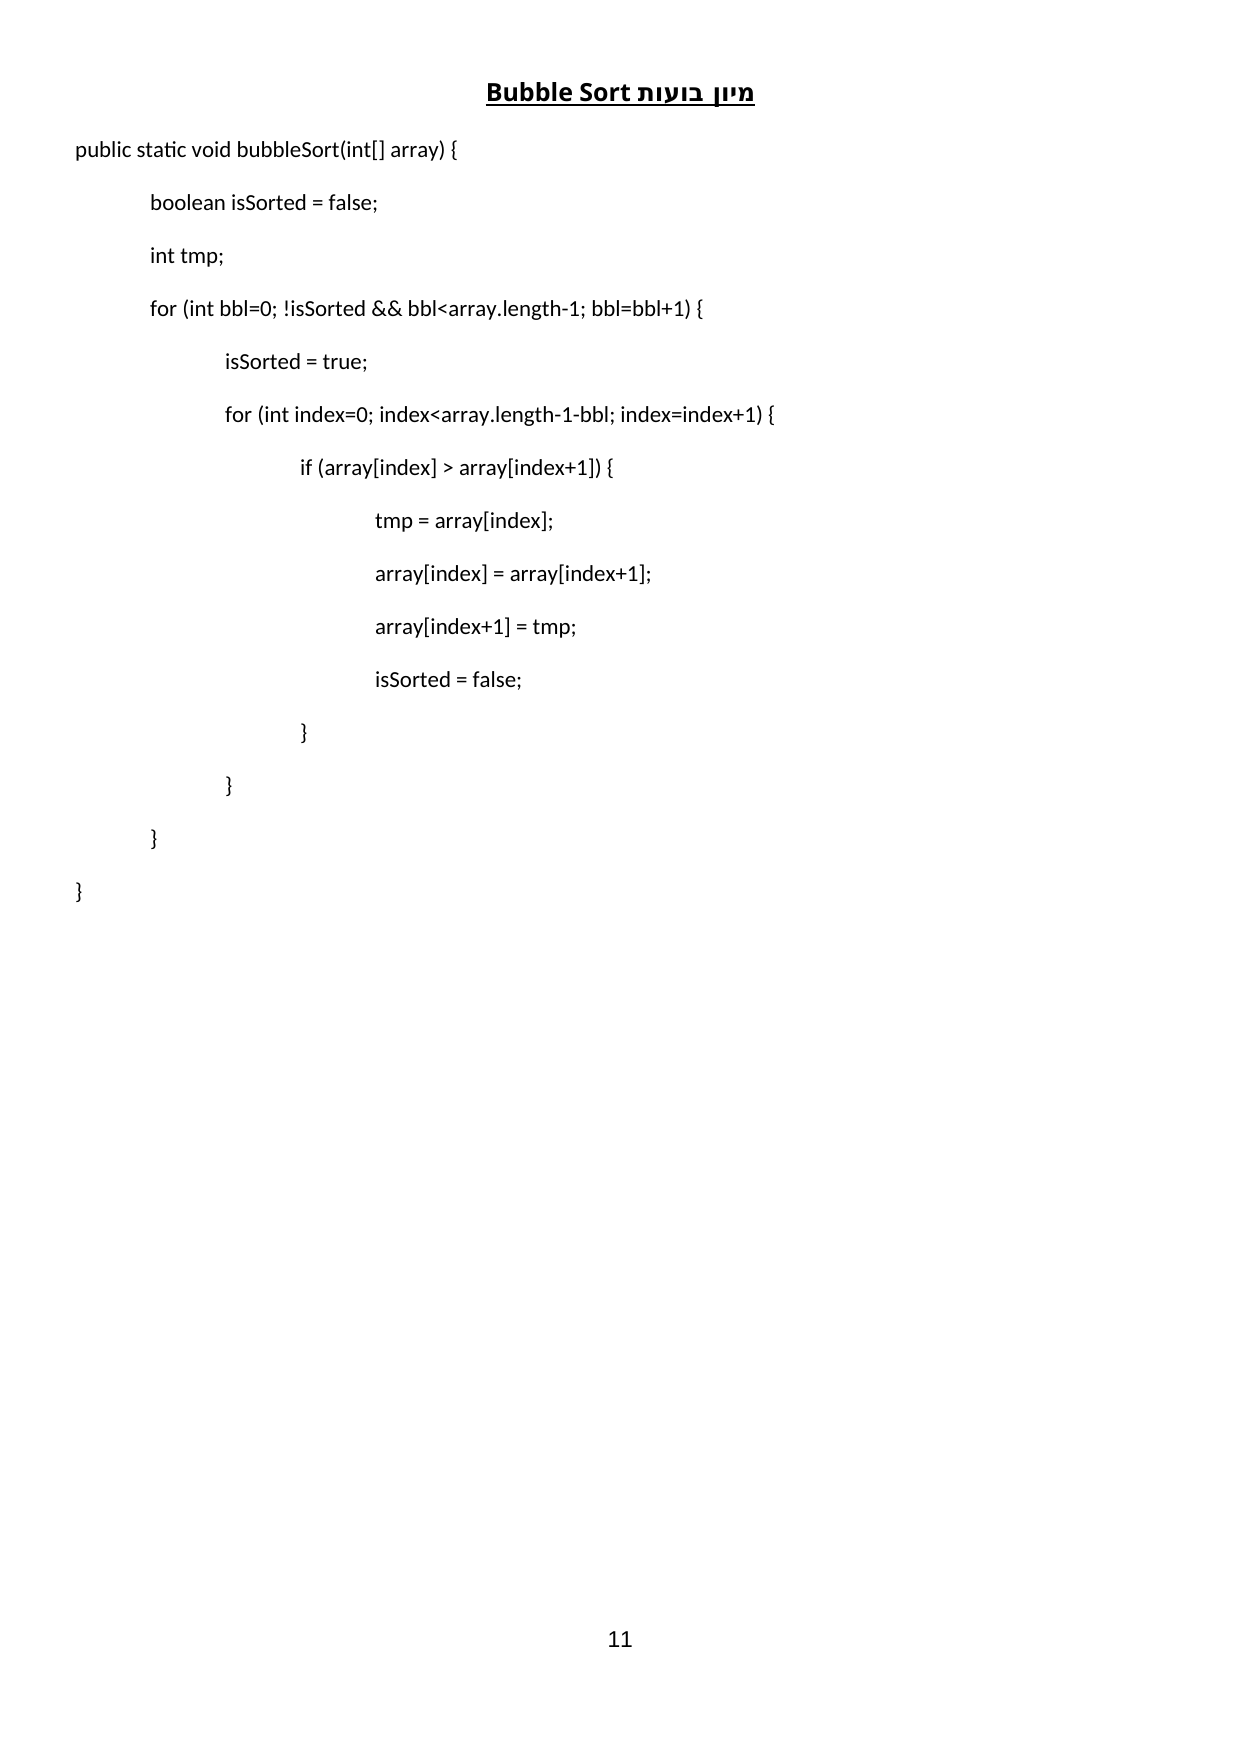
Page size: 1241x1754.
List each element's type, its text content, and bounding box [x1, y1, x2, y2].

text for (int index=0; index<array.length-1-bbl; index=index+1) { [75, 400, 1165, 428]
text if (array[index] > array[index+1]) { [75, 453, 1165, 481]
text boolean isSorted = false; [75, 188, 1165, 216]
text isSorted = false; [75, 665, 1165, 693]
text tmp = array[index]; [75, 506, 1165, 534]
text isSorted = true; [75, 347, 1165, 375]
text } [225, 718, 1165, 746]
text int tmp; [75, 241, 1165, 269]
text } [75, 877, 1165, 905]
text } [150, 771, 1165, 799]
text } [75, 824, 1165, 852]
text Bubble Sort מיון בועות [75, 75, 1165, 109]
text array[index+1] = tmp; [75, 612, 1165, 640]
text array[index] = array[index+1]; [75, 559, 1165, 587]
text for (int bbl=0; !isSorted && bbl<array.length-1; bbl=bbl+1) { [75, 294, 1165, 322]
text public static void bubbleSort(int[] array) { [75, 135, 1165, 163]
